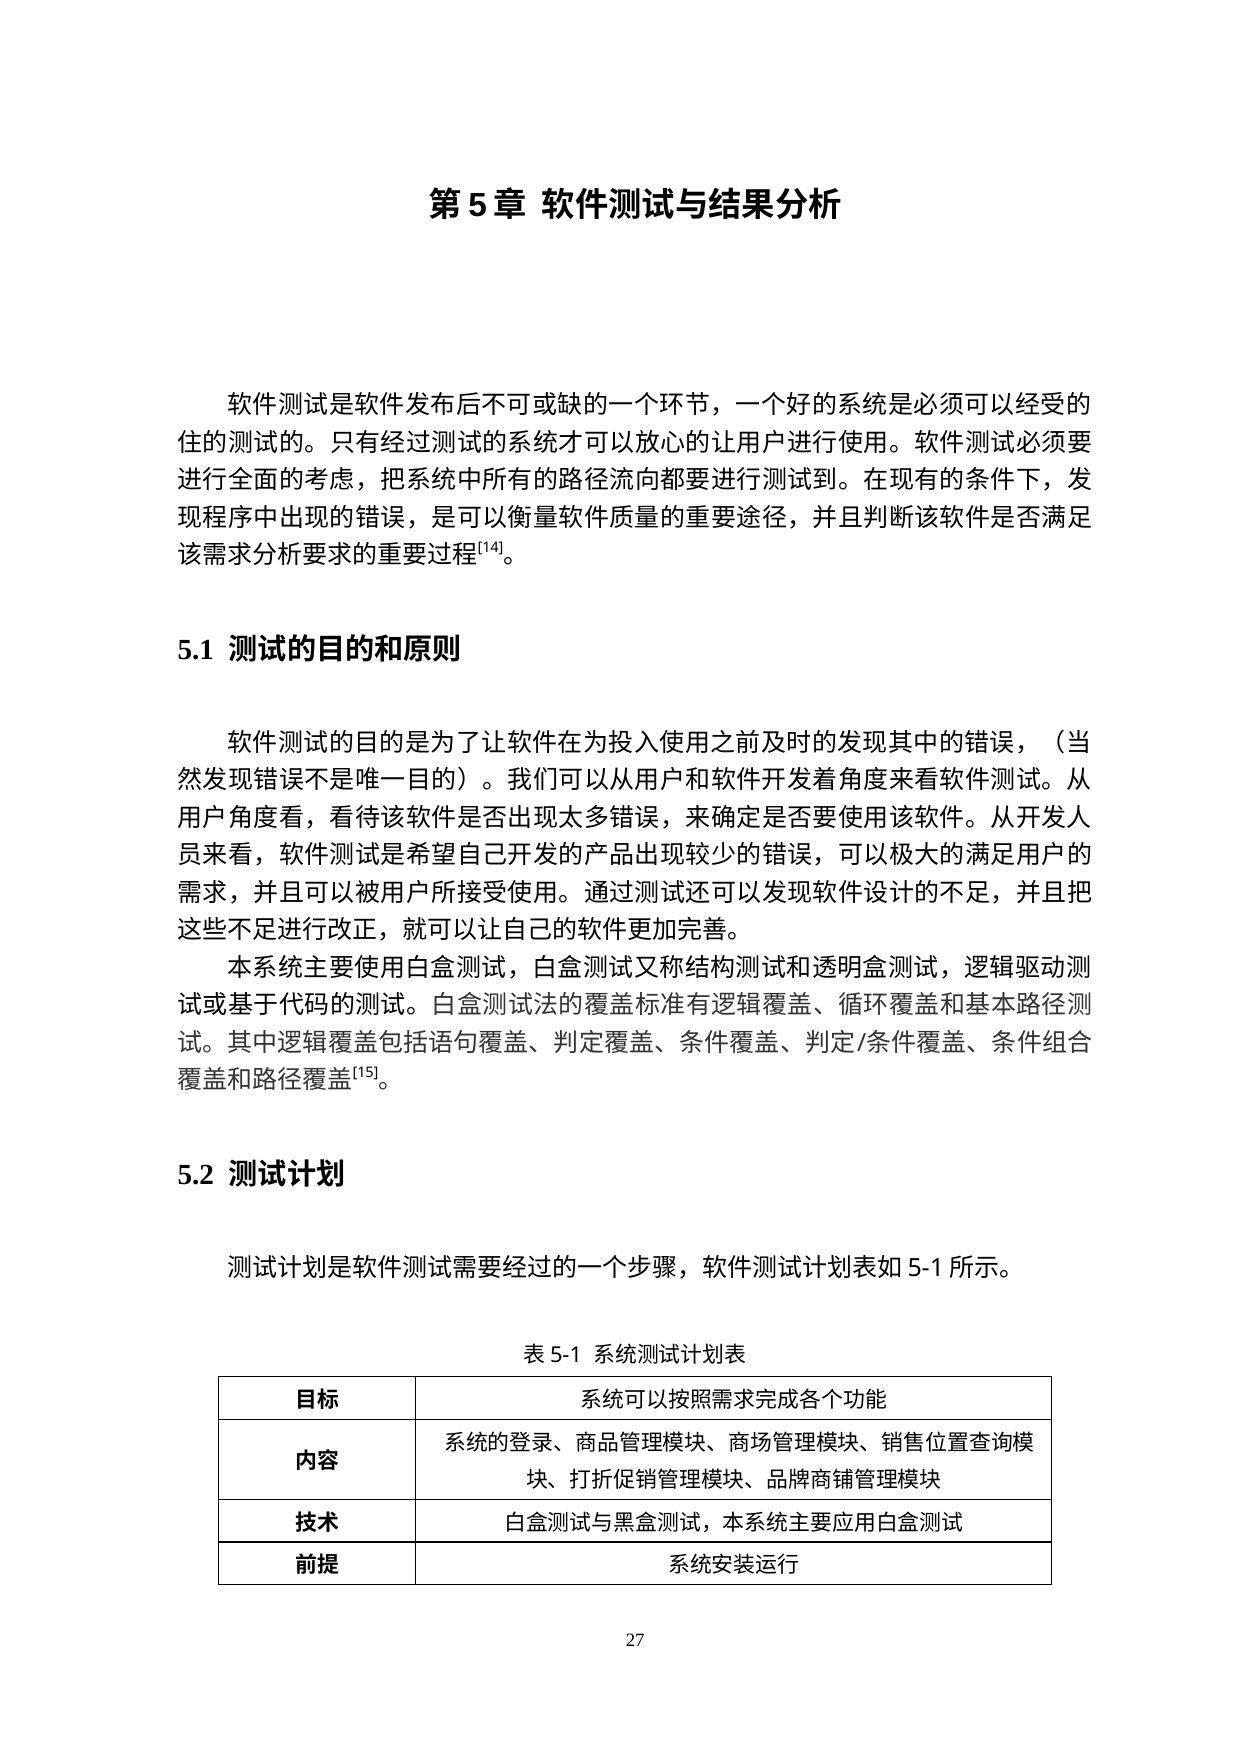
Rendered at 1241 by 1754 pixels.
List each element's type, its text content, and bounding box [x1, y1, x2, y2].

subtitle 5.1 测试的目的和原则 [177, 609, 1092, 684]
text 测试计划是软件测试需要经过的一个步骤，软件测试计划表如5-1所示。 [177, 1247, 1092, 1284]
subtitle 5.2 测试计划 [177, 1134, 1092, 1209]
table_cell 内容 [219, 1420, 415, 1499]
table_header 目标 [219, 1377, 415, 1418]
text 本系统主要使用白盒测试，白盒测试又称结构测试和透明盒测试，逻辑驱动测试或基于代码的测试。白盒测试法的覆盖标准有逻辑覆盖、循环覆盖和基本路径测试。其中逻辑覆盖包括语句覆盖、判定覆盖、条件覆盖、判定/条件覆盖、条件组合覆盖和路径覆盖[15]。 [177, 947, 1092, 1025]
table_cell 前提 [219, 1543, 415, 1584]
table_cell 白盒测试与黑盒测试，本系统主要应用白盒测试 [416, 1500, 1051, 1541]
text 本系统主要使用白盒测试，白盒测试又称结构测试和透明盒测试，逻辑驱动测试或基于代码的测试。白盒测试法的覆盖标准有逻辑覆盖、循环覆盖和基本路径测试。其中逻辑覆盖包括语句覆盖、判定覆盖、条件覆盖、判定/条件覆盖、条件组合覆盖和路径覆盖[15]。 [177, 1058, 1092, 1097]
subtitle 第5章 软件测试与结果分析 [177, 164, 1092, 239]
text 表5-1 系统测试计划表 [177, 1334, 1092, 1372]
table_header 系统可以按照需求完成各个功能 [416, 1377, 1051, 1418]
table_cell 系统的登录、商品管理模块、商场管理模块、销售位置查询模块、打折促销管理模块、品牌商铺管理模块 [416, 1420, 1051, 1499]
text 软件测试的目的是为了让软件在为投入使用之前及时的发现其中的错误，（当然发现错误不是唯一目的）。我们可以从用户和软件开发着角度来看软件测试。从用户角度看，看待该软件是否出现太多错误，来确定是否要使用该软件。从开发人员来看，软件测试是希望自己开发的产品出现较少的错误，可以极大的满足用户的需求，并且可以被用户所接受使用。通过测试还可以发现软件设计的不足，并且把这些不足进行改正，就可以让自己的软件更加完善。 [177, 722, 1092, 947]
text 软件测试是软件发布后不可或缺的一个环节，一个好的系统是必须可以经受的住的测试的。只有经过测试的系统才可以放心的让用户进行使用。软件测试必须要进行全面的考虑，把系统中所有的路径流向都要进行测试到。在现有的条件下，发现程序中出现的错误，是可以衡量软件质量的重要途径，并且判断该软件是否满足该需求分析要求的重要过程[14]。 [177, 384, 1092, 572]
table_cell 系统安装运行 [416, 1543, 1051, 1584]
table_cell 技术 [219, 1500, 415, 1541]
